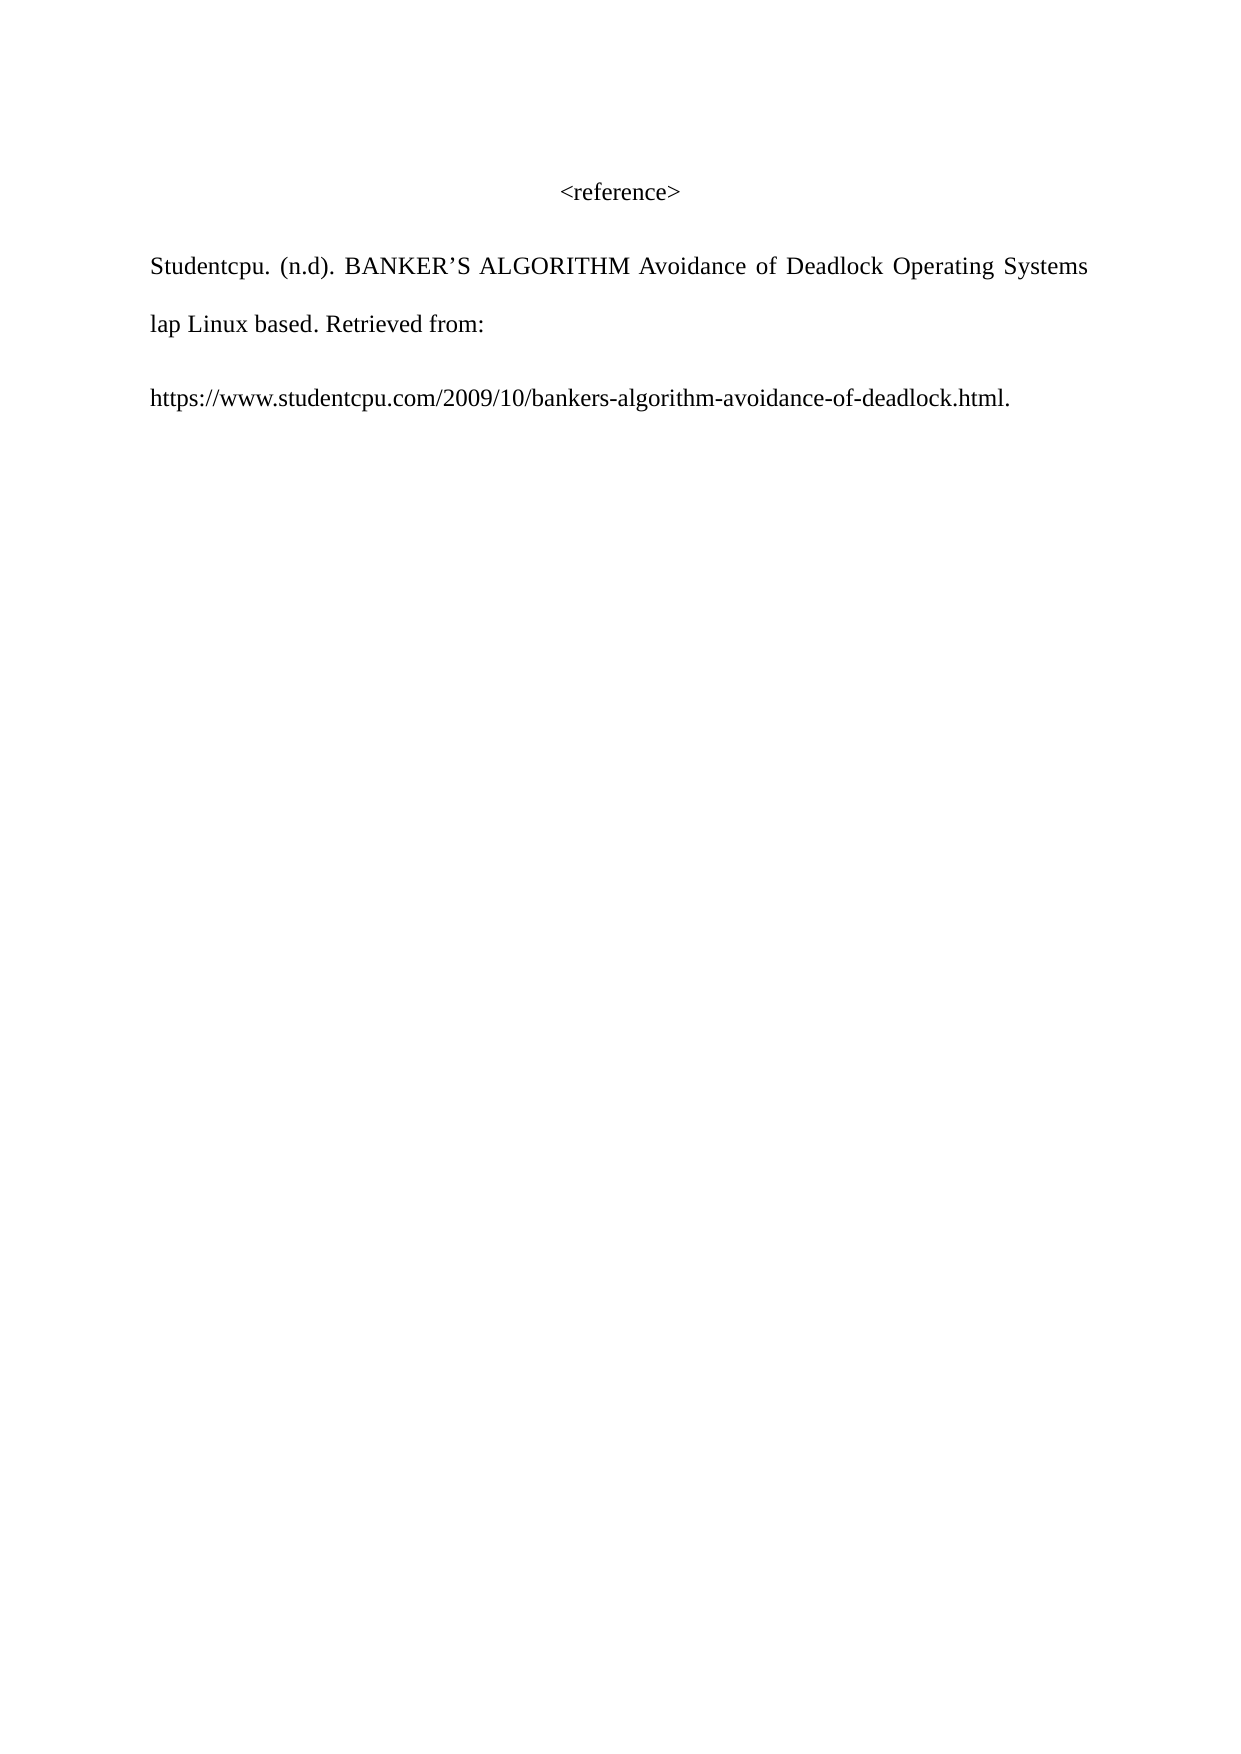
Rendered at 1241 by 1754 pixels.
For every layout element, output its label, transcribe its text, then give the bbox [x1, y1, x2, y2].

text <reference> [150, 177, 1090, 206]
text https://www.studentcpu.com/2009/10/bankers-algorithm-avoidance-of-deadlock.html. [150, 383, 1090, 412]
text Studentcpu. (n.d). BANKER’S ALGORITHM Avoidance of Deadlock Operating Systems lap Linux based. Retrieved from: [150, 251, 1090, 338]
